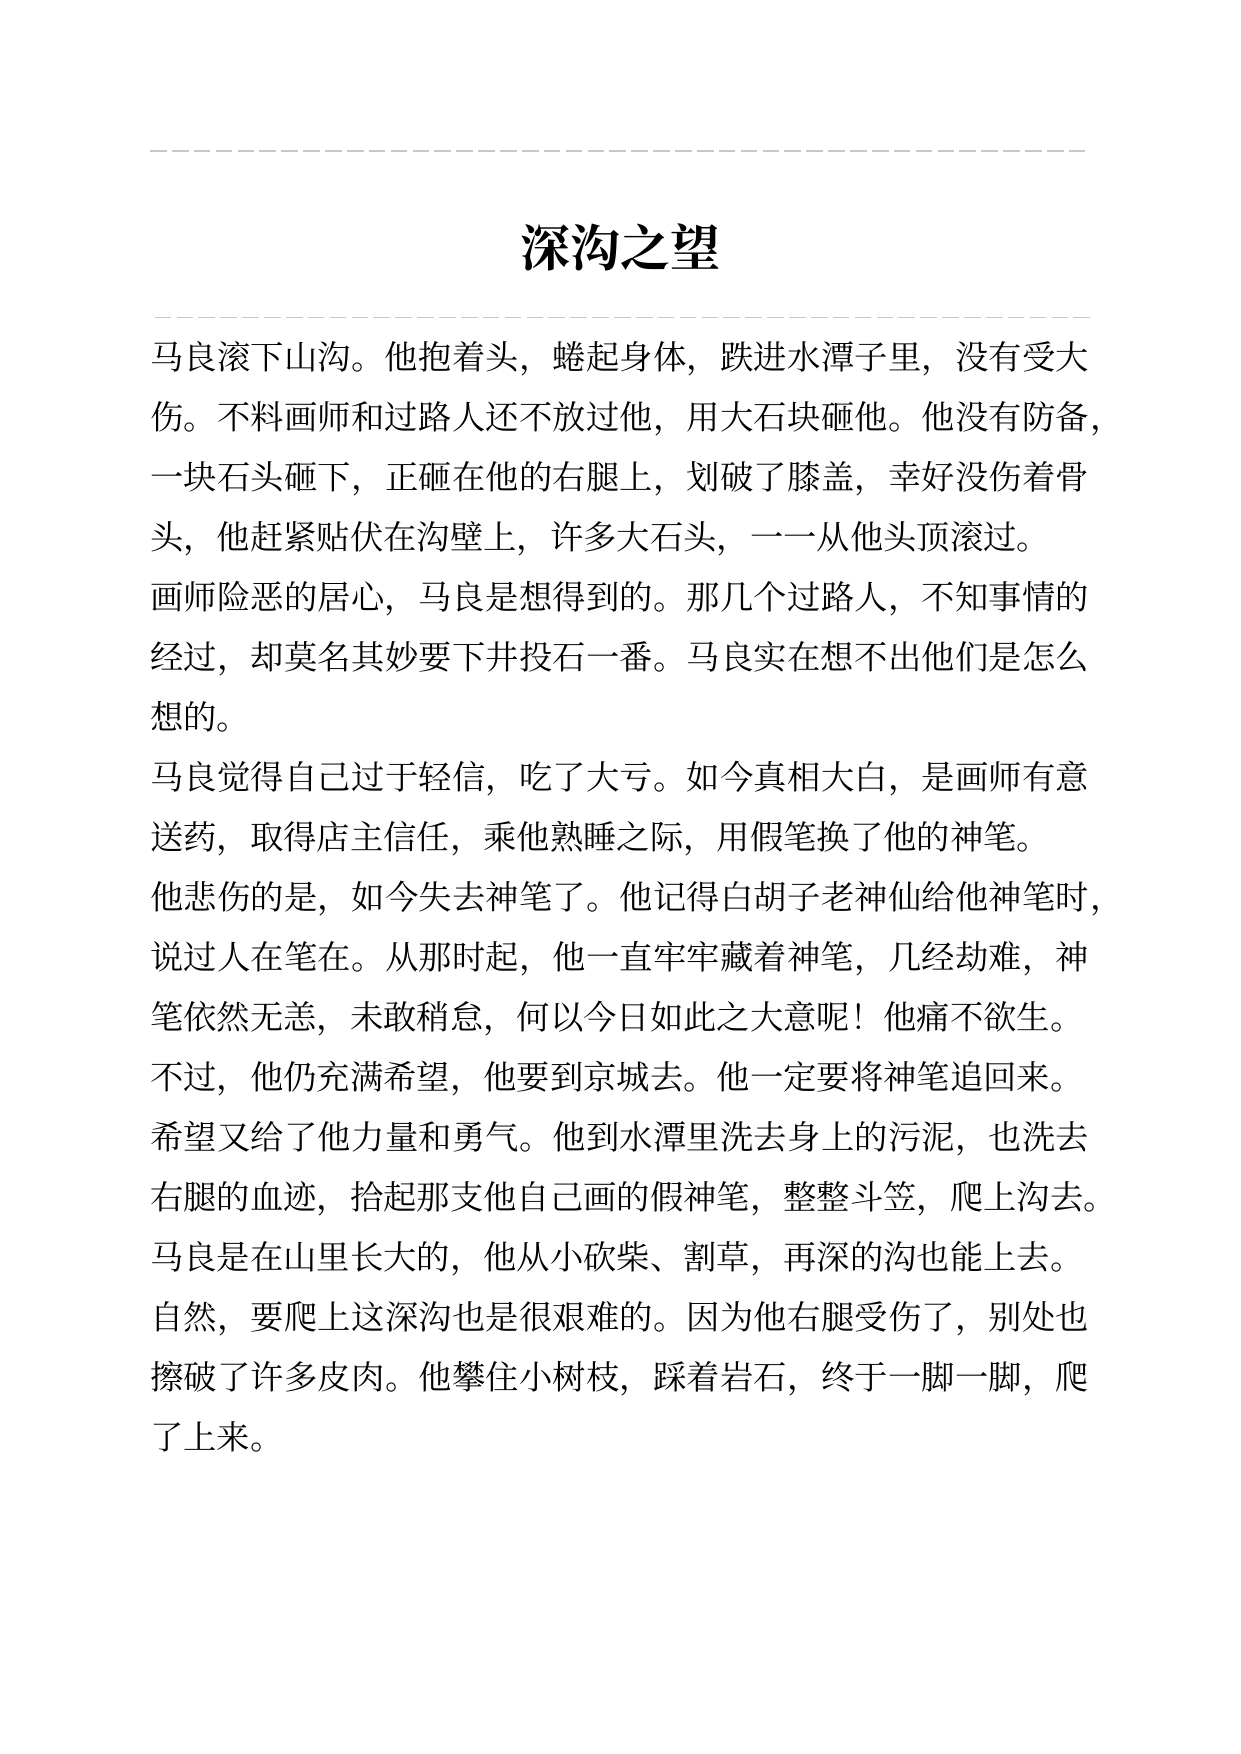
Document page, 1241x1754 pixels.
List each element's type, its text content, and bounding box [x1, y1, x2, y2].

text 马良滚下山沟。他抱着头，蜷起身体，跌进水潭子里，没有受大伤。不料画师和过路人还不放过他，用大石块砸他。他没有防备，一块石头砸下，正砸在他的右腿上，划破了膝盖，幸好没伤着骨头，他赶紧贴伏在沟壁上，许多大石头，一一从他头顶滚过。 [150, 318, 1090, 558]
text 自然，要爬上这深沟也是很艰难的。因为他右腿受伤了，别处也擦破了许多皮肉。他攀住小树枝，踩着岩石，终于一脚一脚，爬了上来。 [150, 1278, 1090, 1458]
text 马良是在山里长大的，他从小砍柴、割草，再深的沟也能上去。 [150, 1218, 1090, 1278]
text 不过，他仍充满希望，他要到京城去。他一定要将神笔追回来。 [150, 1038, 1090, 1098]
text 画师险恶的居心，马良是想得到的。那几个过路人，不知事情的经过，却莫名其妙要下井投石一番。马良实在想不出他们是怎么想的。 [150, 558, 1090, 738]
text 他悲伤的是，如今失去神笔了。他记得白胡子老神仙给他神笔时，说过人在笔在。从那时起，他一直牢牢藏着神笔，几经劫难，神笔依然无恙，未敢稍怠，何以今日如此之大意呢！他痛不欲生。 [150, 858, 1090, 1038]
subtitle 深沟之望 [150, 150, 1090, 318]
text 希望又给了他力量和勇气。他到水潭里洗去身上的污泥，也洗去右腿的血迹，拾起那支他自己画的假神笔，整整斗笠，爬上沟去。 [150, 1098, 1090, 1218]
text 马良觉得自己过于轻信，吃了大亏。如今真相大白，是画师有意送药，取得店主信任，乘他熟睡之际，用假笔换了他的神笔。 [150, 738, 1090, 858]
